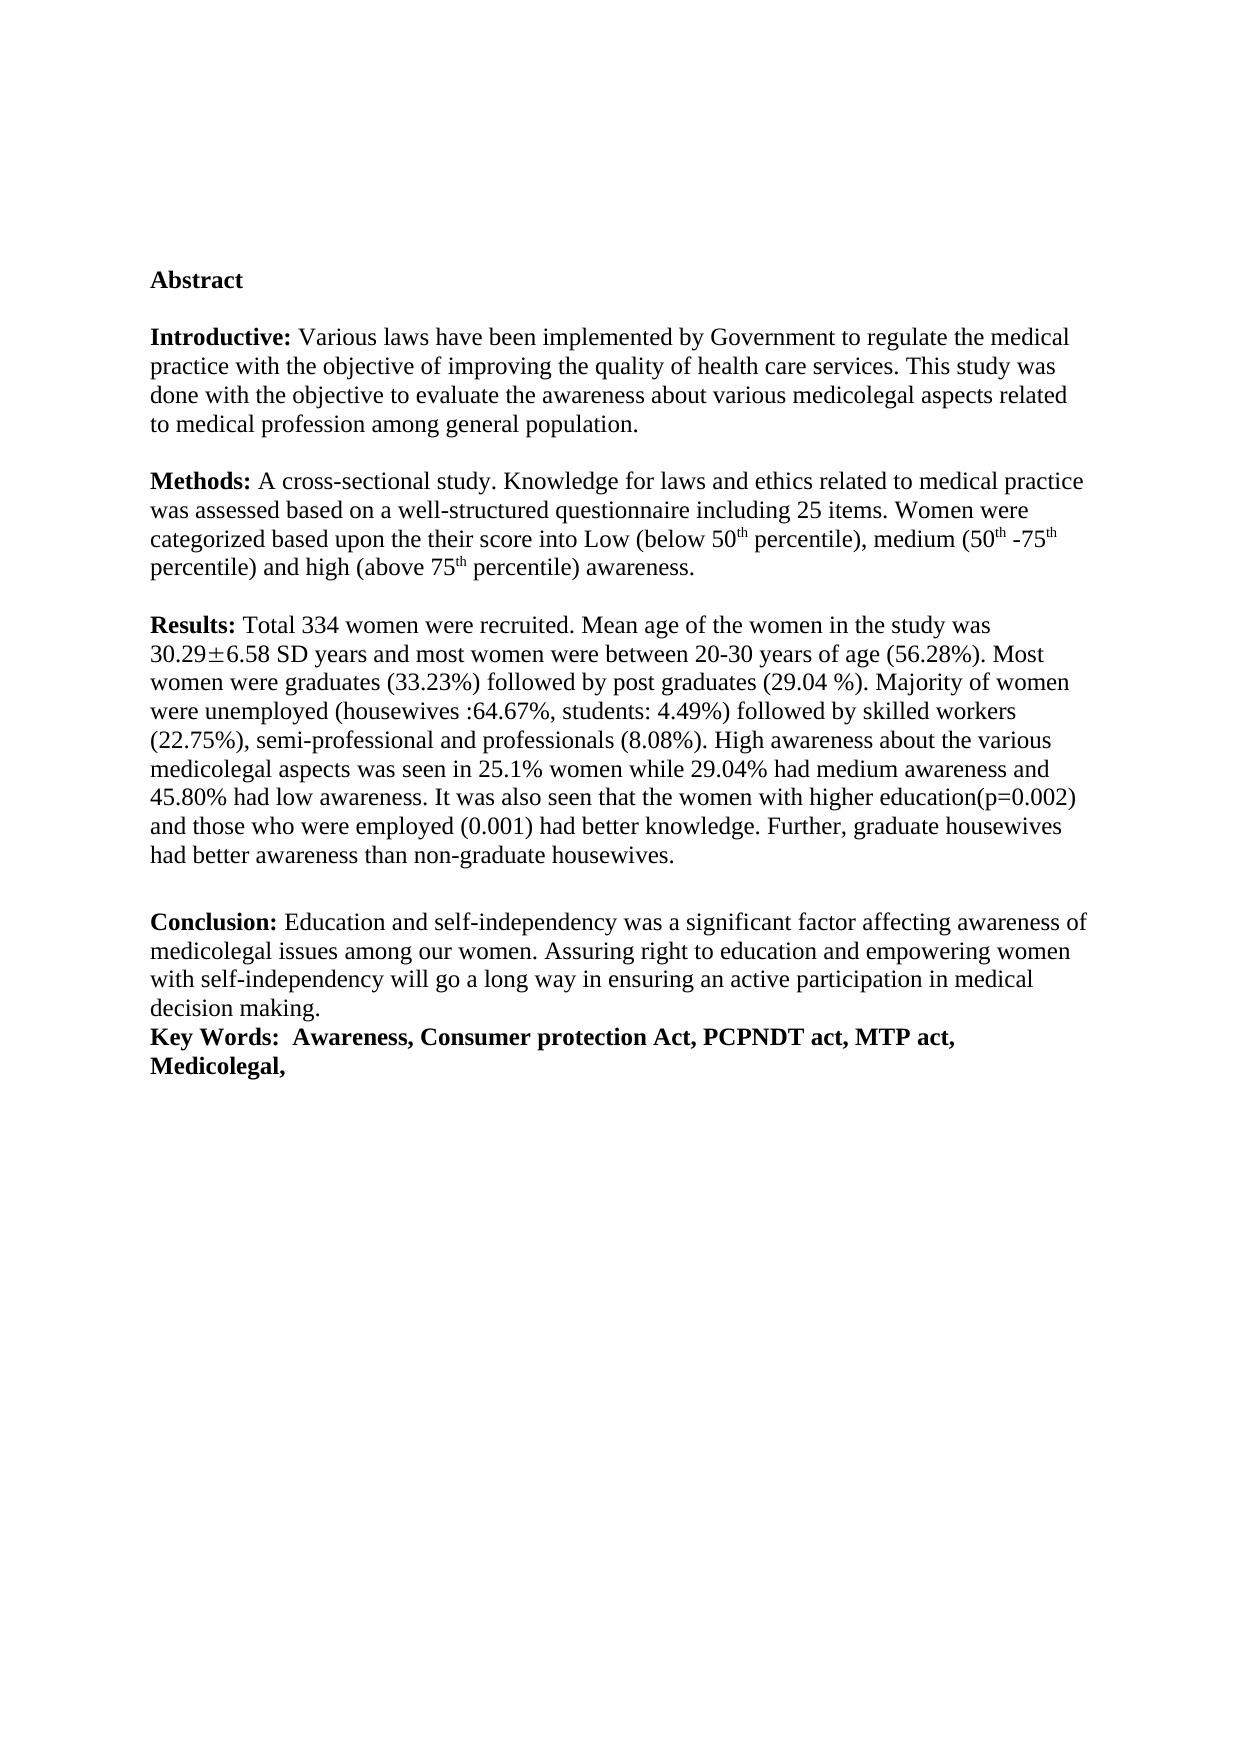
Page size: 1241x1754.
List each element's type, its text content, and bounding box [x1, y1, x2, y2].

text Results: Total 334 women were recruited. Mean age of the women in the study was 30.296.58 SD years and most women were between 20-30 years of age (56.28%). Most women were graduates (33.23%) followed by post graduates (29.04 %). Majority of women were unemployed (housewives :64.67%, students: 4.49%) followed by skilled workers (22.75%), semi-professional and professionals (8.08%). High awareness about the various medicolegal aspects was seen in 25.1% women while 29.04% had medium awareness and 45.80% had low awareness. It was also seen that the women with higher education(p=0.002) and those who were employed (0.001) had better knowledge. Further, graduate housewives had better awareness than non-graduate housewives. [150, 610, 1090, 869]
text Introductive: Various laws have been implemented by Government to regulate the medical practice with the objective of improving the quality of health care services. This study was done with the objective to evaluate the awareness about various medicolegal aspects related to medical profession among general population. [150, 322, 1090, 437]
text Methods: A cross-sectional study. Knowledge for laws and ethics related to medical practice was assessed based on a well-structured questionnaire including 25 items. Women were categorized based upon the their score into Low (below 50th percentile), medium (50th -75th percentile) and high (above 75th percentile) awareness. [150, 466, 1090, 581]
text Conclusion: Education and self-independency was a significant factor affecting awareness of medicolegal issues among our women. Assuring right to education and empowering women with self-independency will go a long way in ensuring an active participation in medical decision making. [150, 907, 1090, 1022]
text Key Words: Awareness, Consumer protection Act, PCPNDT act, MTP act, Medicolegal, [150, 1022, 1090, 1079]
text Abstract [150, 265, 1090, 294]
